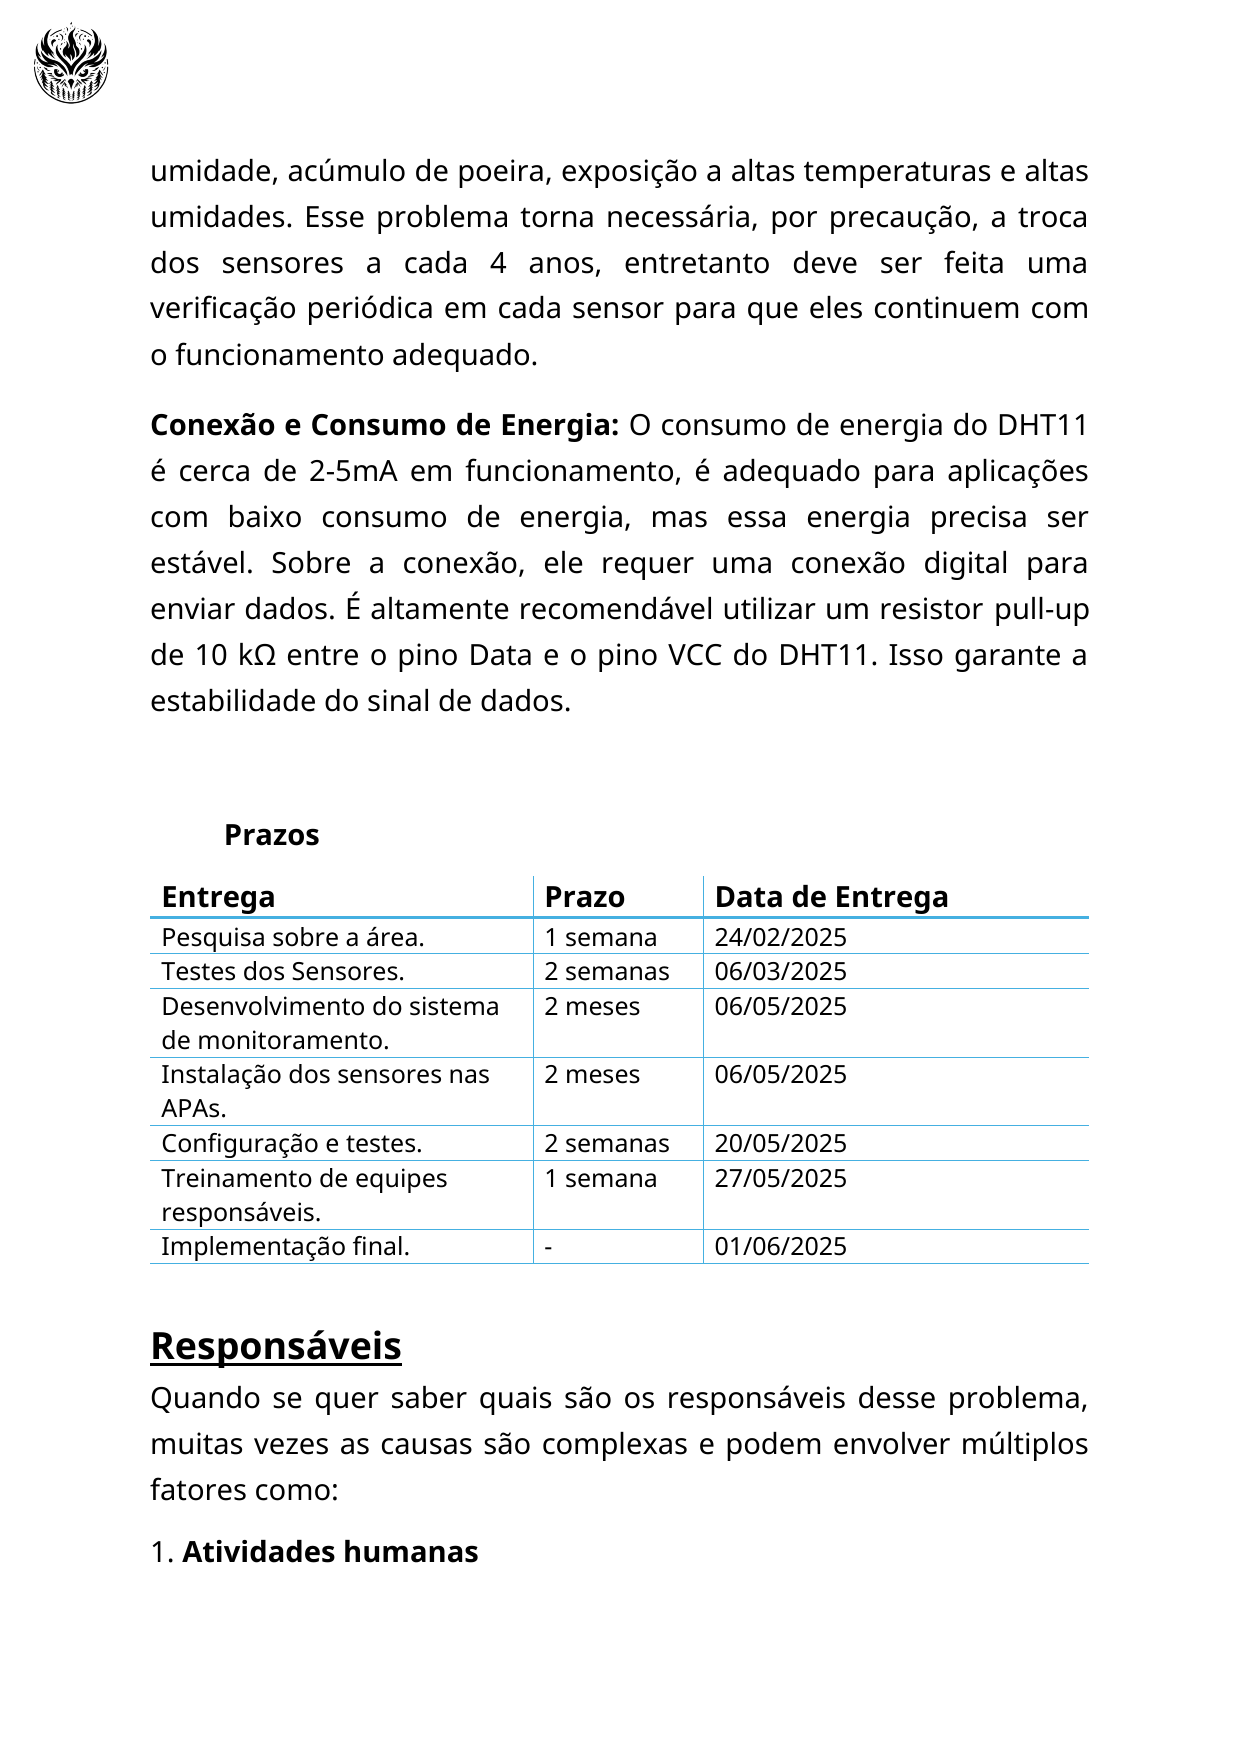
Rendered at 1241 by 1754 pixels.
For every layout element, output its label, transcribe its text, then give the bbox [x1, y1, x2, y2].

table_cell Instalação dos sensores nas APAs. [150, 1058, 533, 1125]
table_cell 2 semanas [534, 954, 703, 988]
table_header Data de Entrega [704, 876, 1089, 916]
text Conexão e Consumo de Energia: O consumo de energia do DHT11 é cerca de 2-5mA em funcionamento, é adequado para aplicações com baixo consumo de energia, mas essa energia precisa ser estável. Sobre a conexão, ele requer uma conexão digital para enviar dados. É altamente recomendável utilizar um resistor pull-up de 10 kΩ entre o pino Data e o pino VCC do DHT11. Isso garante a estabilidade do sinal de dados. [150, 405, 1090, 720]
table_cell Implementação final. [150, 1230, 533, 1263]
table_cell 20/05/2025 [704, 1126, 1089, 1160]
table_cell 1 semana [534, 919, 703, 953]
table_cell 06/05/2025 [704, 989, 1089, 1057]
table_cell 2 meses [534, 989, 703, 1057]
table_header Entrega [150, 876, 533, 916]
table_cell Desenvolvimento do sistema de monitoramento. [150, 989, 533, 1057]
table_cell 01/06/2025 [704, 1230, 1089, 1263]
table_cell Configuração e testes. [150, 1126, 533, 1160]
table_header Prazo [534, 876, 703, 916]
table_cell 24/02/2025 [704, 919, 1089, 953]
text 1. Atividades humanas [150, 1531, 1090, 1571]
table_cell Treinamento de equipes responsáveis. [150, 1161, 533, 1228]
picture [22, 17, 119, 114]
table_cell 27/05/2025 [704, 1161, 1089, 1228]
table_cell 2 semanas [534, 1126, 703, 1160]
table_cell 2 meses [534, 1058, 703, 1125]
table_cell Pesquisa sobre a área. [150, 919, 533, 953]
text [150, 150, 1090, 373]
table_cell 06/03/2025 [704, 954, 1089, 988]
text Prazos [150, 814, 1090, 853]
table_cell 06/05/2025 [704, 1058, 1089, 1125]
text Responsáveis Quando se quer saber quais são os responsáveis desse problema, muitas vezes as causas são complexas e podem envolver múltiplos fatores como: [150, 1320, 1090, 1508]
table_cell 1 semana [534, 1161, 703, 1228]
table_cell Testes dos Sensores. [150, 954, 533, 988]
table_cell - [534, 1230, 703, 1263]
